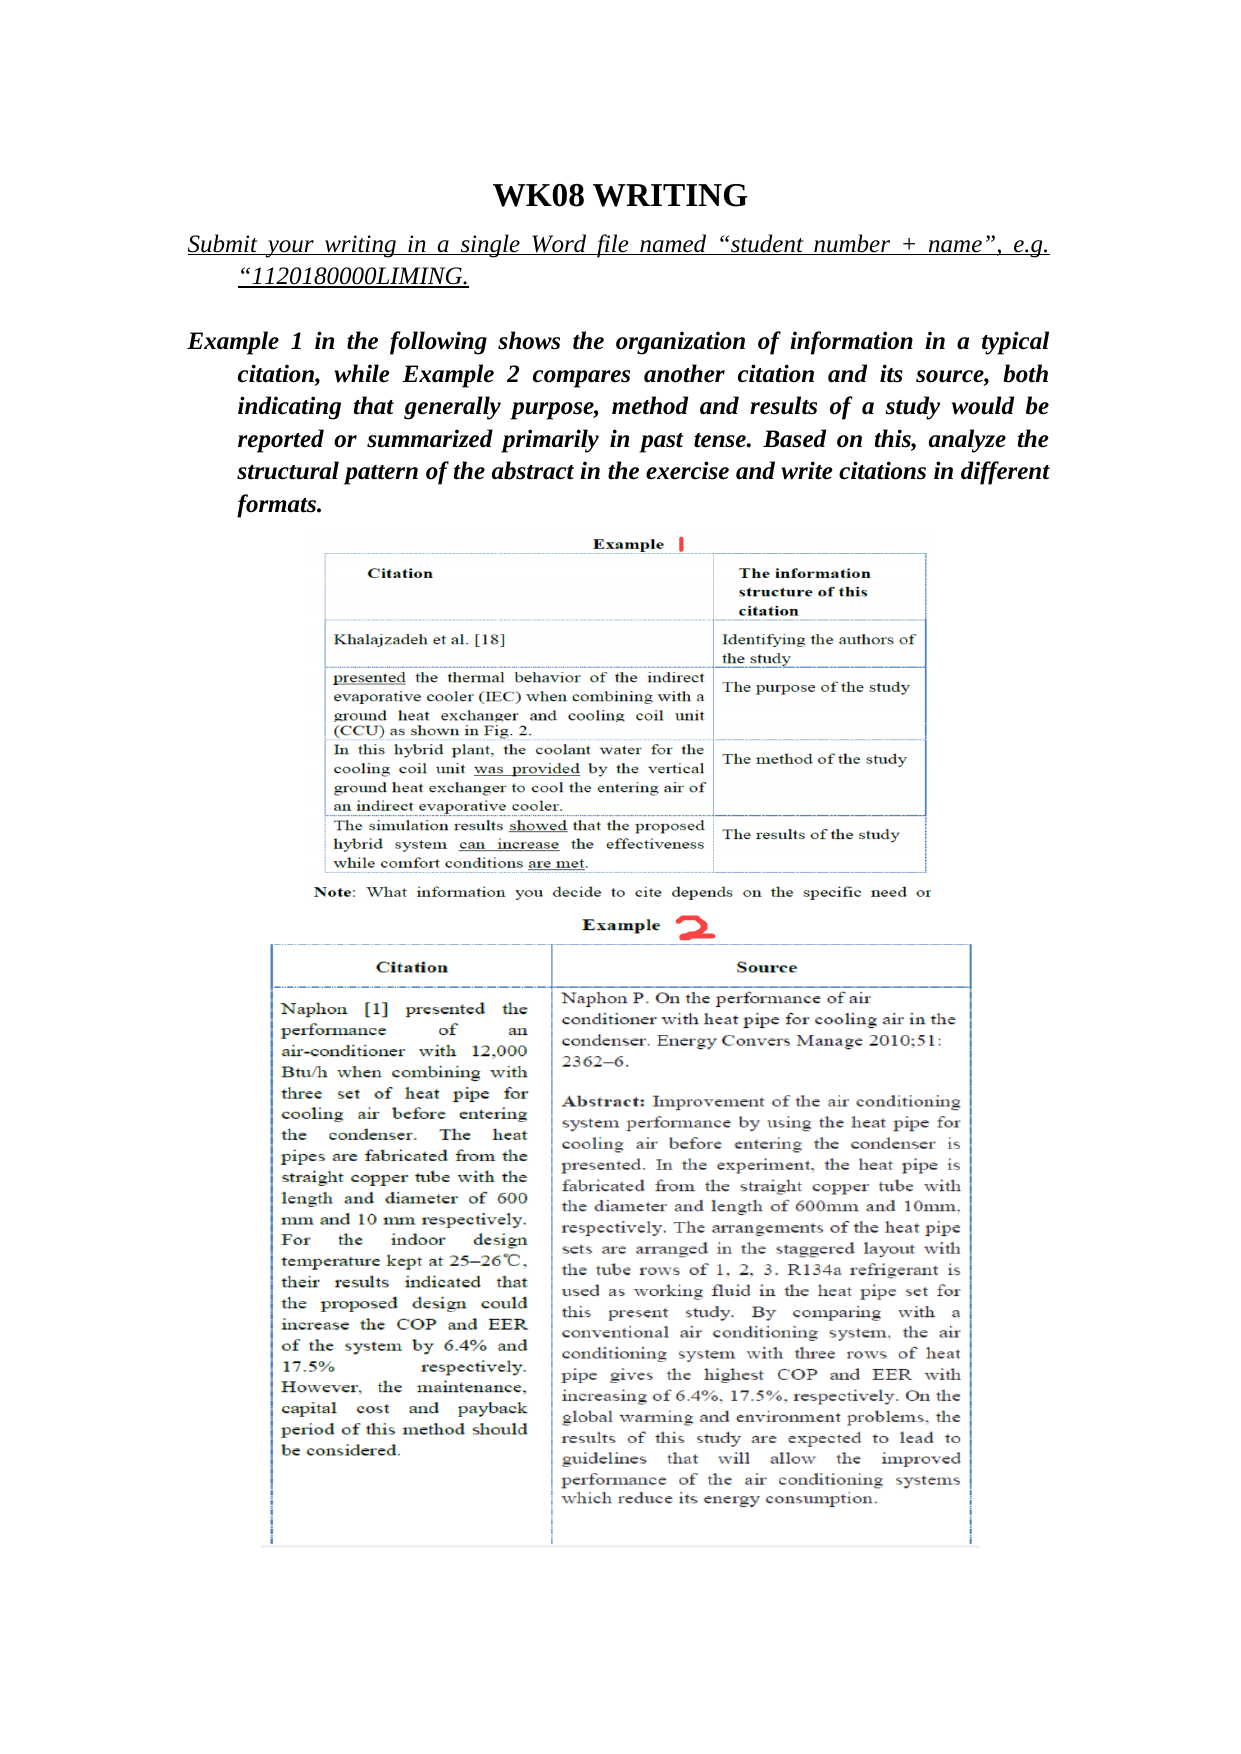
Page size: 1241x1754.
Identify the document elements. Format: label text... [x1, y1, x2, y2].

picture [309, 519, 931, 904]
text Submit your writing in a single Word file named “student number + name”, e.g. “1120180000LIMING. [187, 227, 1053, 292]
text Example 1 in the following shows the organization of information in a typical citation, while Example 2 compares another citation and its source, both indicating that generally purpose, method and results of a study would be reported or summarized primarily in past tense. Based on this, analyze the structural pattern of the abstract in the exercise and write citations in different formats. [187, 324, 1053, 519]
text WK08 WRITING [187, 162, 1053, 227]
picture [260, 909, 980, 1548]
